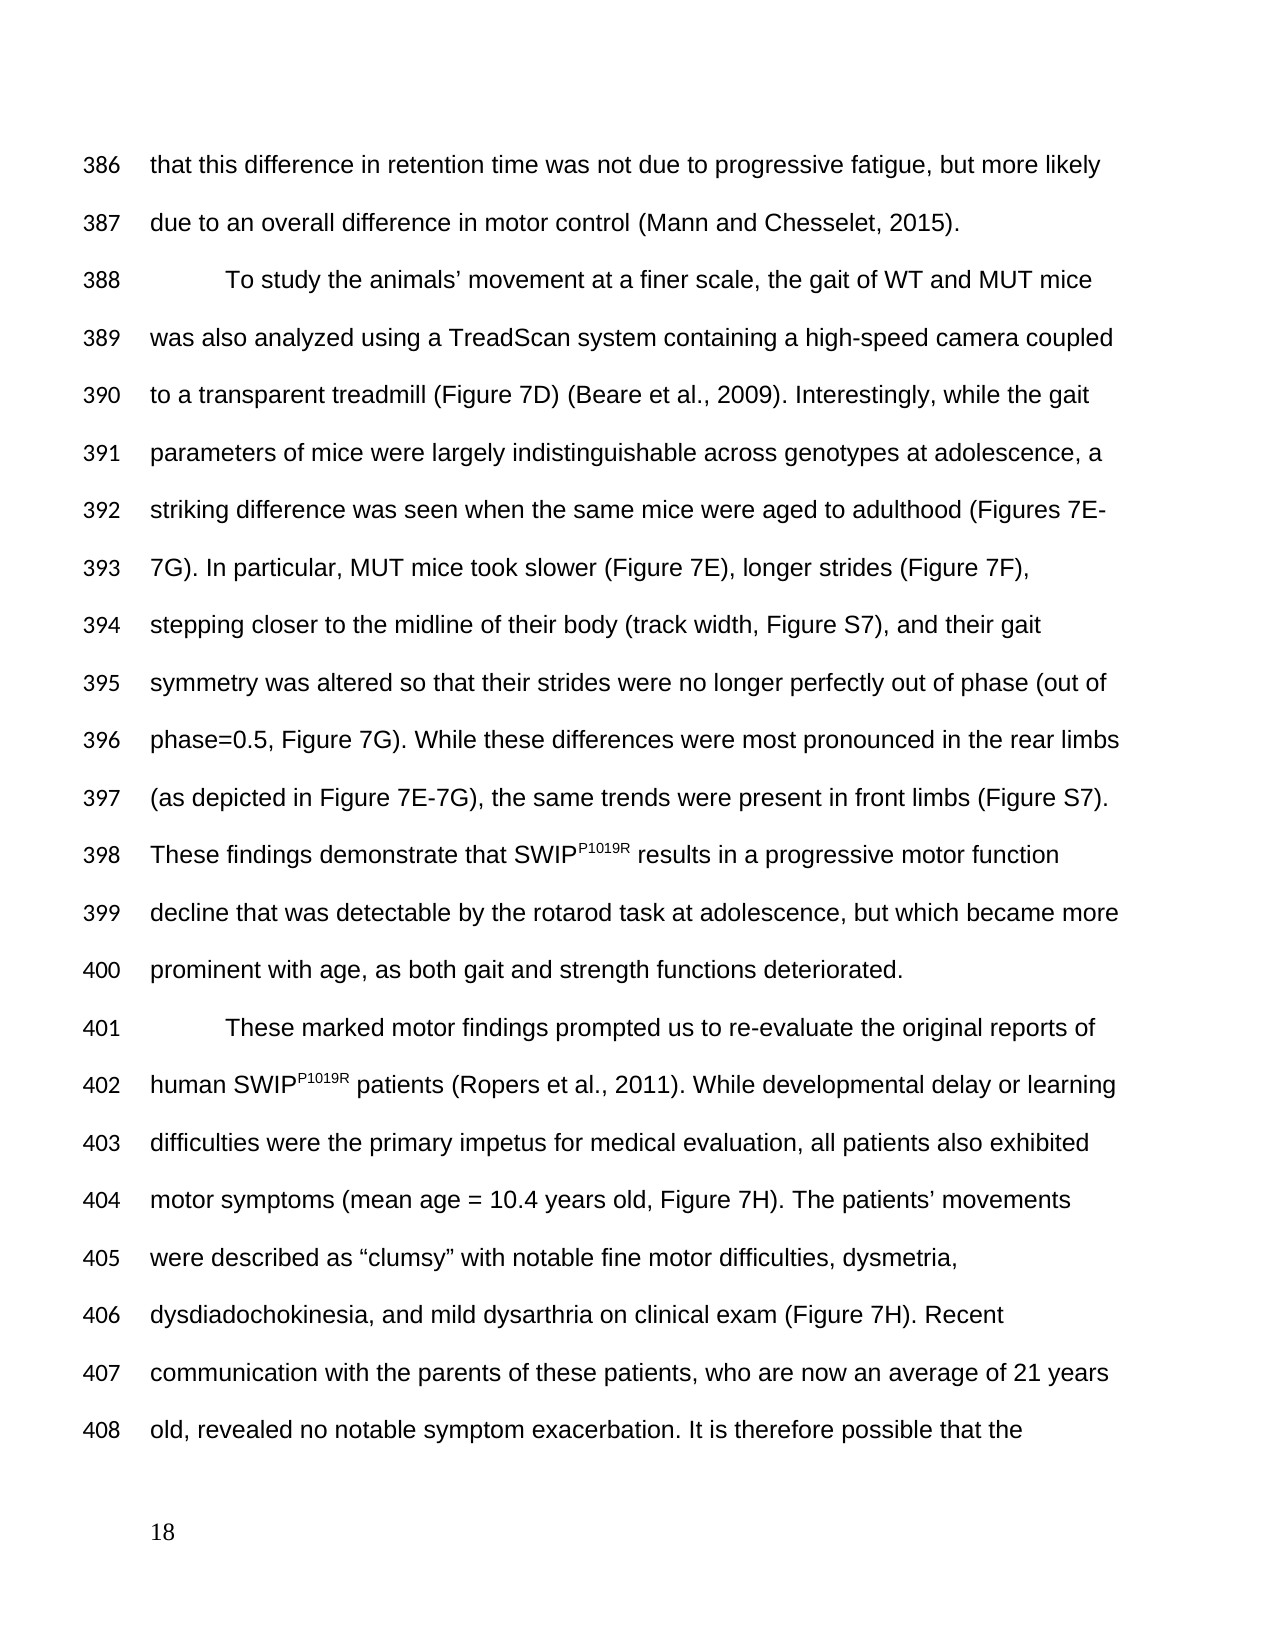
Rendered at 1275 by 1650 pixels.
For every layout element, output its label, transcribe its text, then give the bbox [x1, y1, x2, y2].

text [150, 1012, 1125, 1444]
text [150, 150, 1125, 236]
text To study the animals’ movement at a finer scale, the gait of WT and MUT mice was also analyzed using a TreadScan system containing a high-speed camera coupled to a transparent treadmill (Figure 7D) (Beare et al., 2009). Interestingly, while the gait parameters of mice were largely indistinguishable across genotypes at adolescence, a striking difference was seen when the same mice were aged to adulthood (Figures 7E-7G). In particular, MUT mice took slower (Figure 7E), longer strides (Figure 7F), stepping closer to the midline of their body (track width, Figure S7), and their gait symmetry was altered so that their strides were no longer perfectly out of phase (out of phase=0.5, Figure 7G). While these differences were most pronounced in the rear limbs (as depicted in Figure 7E-7G), the same trends were present in front limbs (Figure S7). These findings demonstrate that SWIPP1019R results in a progressive motor function decline that was detectable by the rotarod task at adolescence, but which became more prominent with age, as both gait and strength functions deteriorated. [150, 265, 1125, 984]
